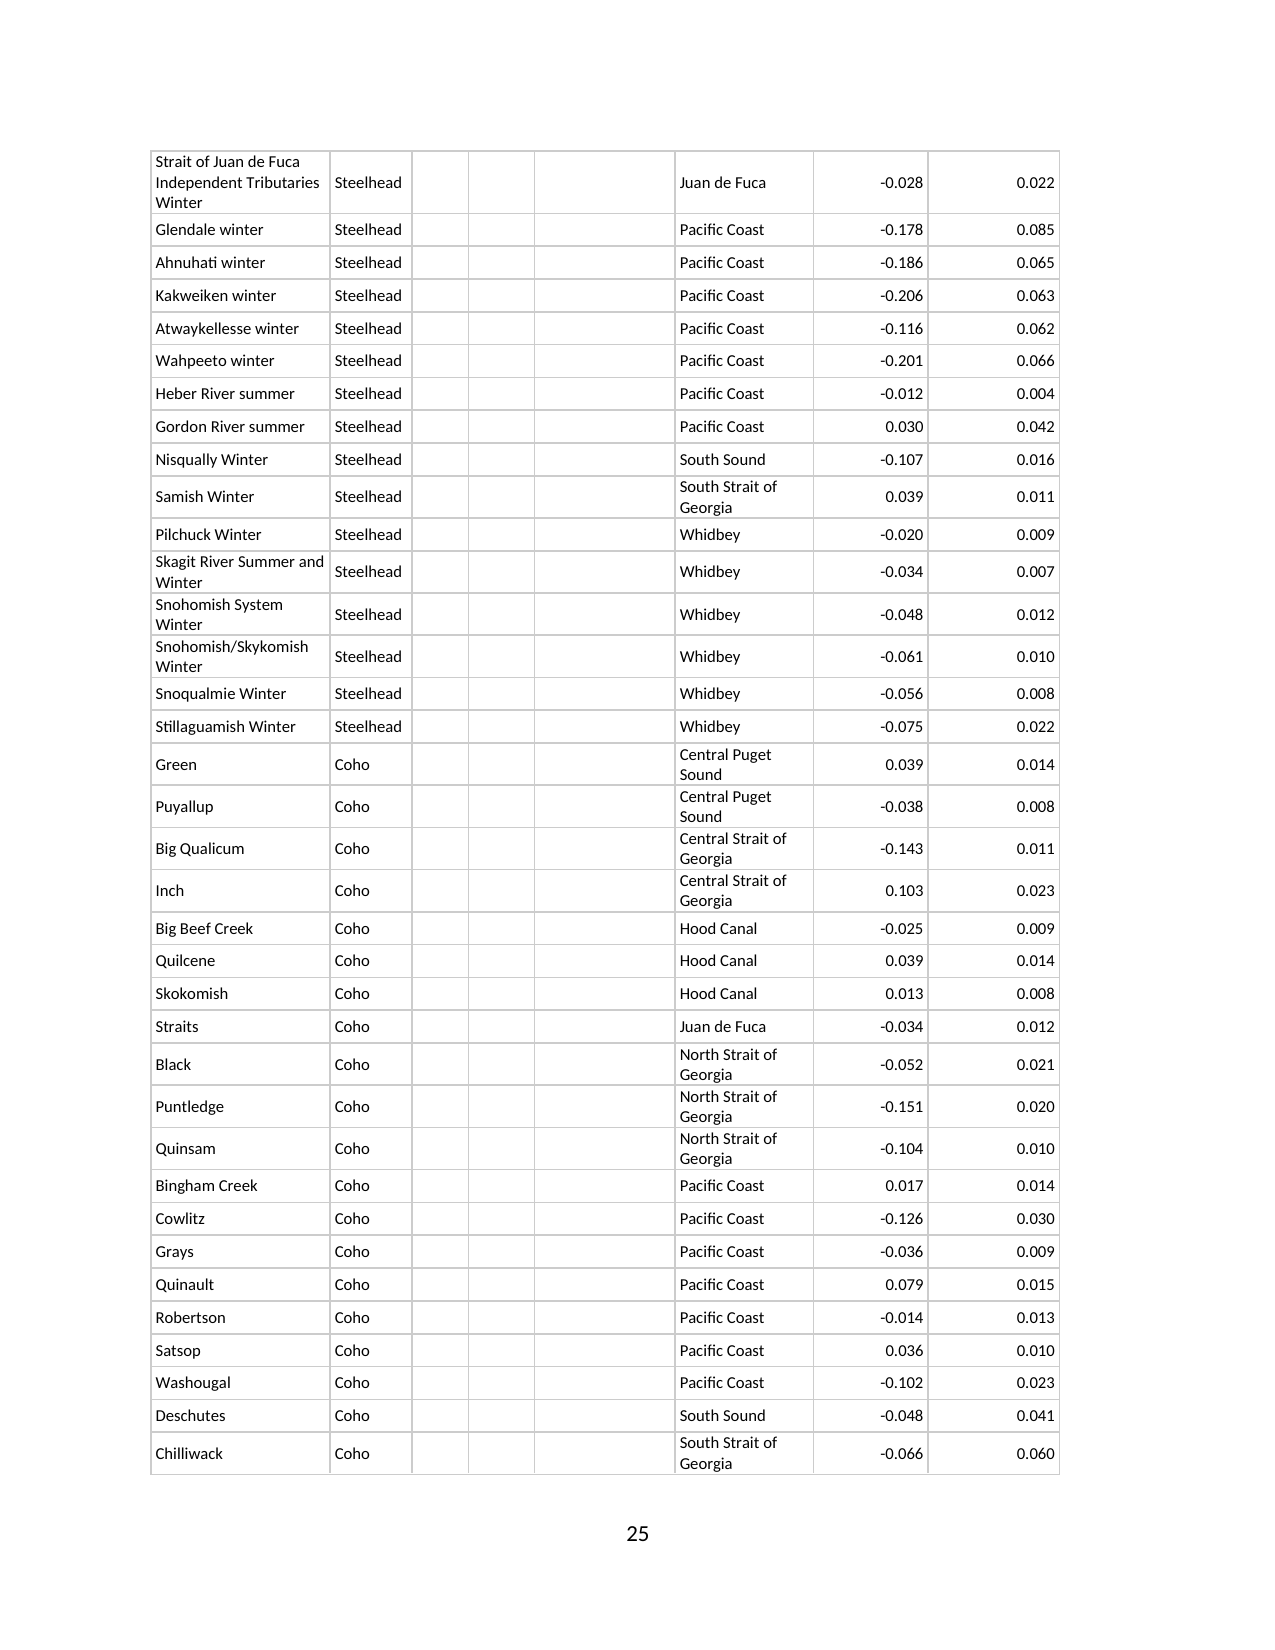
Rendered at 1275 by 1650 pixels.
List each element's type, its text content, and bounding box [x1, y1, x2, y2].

table_cell -0.143 [814, 828, 927, 869]
table_cell [535, 1170, 674, 1202]
table_cell [535, 345, 674, 377]
table_cell [413, 1203, 468, 1234]
table_cell -0.048 [814, 1400, 927, 1431]
table_cell [535, 828, 674, 869]
table_cell Coho [331, 1086, 411, 1127]
table_cell [535, 978, 674, 1009]
table_cell Ahnuhati winter [152, 247, 329, 278]
table_cell [535, 1128, 674, 1169]
table_cell [535, 786, 674, 827]
table_cell [469, 1335, 534, 1366]
table_cell Whidbey [676, 711, 813, 742]
table_cell 0.042 [929, 411, 1059, 442]
table_cell Coho [331, 1400, 411, 1431]
table_cell Black [152, 1044, 329, 1084]
table_cell -0.206 [814, 280, 927, 311]
table_cell Pacific Coast [676, 1269, 813, 1300]
table_cell Strait of Juan de Fuca Independent Tributaries Winter [152, 152, 329, 212]
table_cell [469, 1302, 534, 1333]
table_cell -0.116 [814, 313, 927, 344]
table_cell [413, 711, 468, 742]
table_cell [413, 552, 468, 592]
table_cell [535, 870, 674, 911]
table_cell Pacific Coast [676, 411, 813, 442]
table_cell Pacific Coast [676, 313, 813, 344]
table_cell [469, 345, 534, 377]
table_cell [413, 519, 468, 550]
table_cell Coho [331, 828, 411, 869]
table_cell [535, 1433, 674, 1473]
table_cell Grays [152, 1236, 329, 1267]
table_cell -0.025 [814, 913, 927, 944]
table_cell Coho [331, 1128, 411, 1169]
table_cell Whidbey [676, 519, 813, 550]
table_cell [535, 1203, 674, 1234]
table_cell Puntledge [152, 1086, 329, 1127]
table_cell Coho [331, 1011, 411, 1042]
table_cell 0.014 [929, 945, 1059, 977]
table_cell Juan de Fuca [676, 152, 813, 212]
table_cell [469, 1367, 534, 1398]
table_cell Pacific Coast [676, 1170, 813, 1202]
table_cell [413, 280, 468, 311]
table_cell [469, 978, 534, 1009]
table_cell [413, 1128, 468, 1169]
table_cell 0.036 [814, 1335, 927, 1366]
table_cell North Strait of Georgia [676, 1044, 813, 1084]
table_cell [535, 519, 674, 550]
table_cell Hood Canal [676, 978, 813, 1009]
table_cell Puyallup [152, 786, 329, 827]
table_cell [413, 594, 468, 634]
table_cell Whidbey [676, 678, 813, 709]
table_cell -0.066 [814, 1433, 927, 1473]
table_cell Coho [331, 945, 411, 977]
table_cell [413, 1302, 468, 1333]
table_cell [535, 1011, 674, 1042]
table_cell 0.014 [929, 1170, 1059, 1202]
table_cell [413, 378, 468, 409]
table_cell Coho [331, 1269, 411, 1300]
table_cell [469, 1086, 534, 1127]
table_cell [535, 1269, 674, 1300]
table_cell [535, 945, 674, 977]
table_cell 0.085 [929, 214, 1059, 245]
table_cell Steelhead [331, 636, 411, 677]
table_cell Big Beef Creek [152, 913, 329, 944]
table_cell [413, 345, 468, 377]
table_cell [535, 744, 674, 784]
table_cell 0.010 [929, 636, 1059, 677]
table_cell 0.039 [814, 477, 927, 517]
table_cell 0.008 [929, 786, 1059, 827]
table_cell 0.030 [929, 1203, 1059, 1234]
table_cell Steelhead [331, 411, 411, 442]
table_cell [535, 444, 674, 475]
table_cell 0.009 [929, 1236, 1059, 1267]
table_cell Samish Winter [152, 477, 329, 517]
table_cell [413, 678, 468, 709]
table_cell -0.036 [814, 1236, 927, 1267]
table_cell [535, 636, 674, 677]
table_cell [413, 214, 468, 245]
table_cell -0.028 [814, 152, 927, 212]
table_cell [413, 636, 468, 677]
table_cell 0.022 [929, 152, 1059, 212]
table_cell [469, 594, 534, 634]
table_cell Pacific Coast [676, 1203, 813, 1234]
table_cell 0.017 [814, 1170, 927, 1202]
table_cell Coho [331, 1203, 411, 1234]
table_cell 0.012 [929, 1011, 1059, 1042]
table_cell [535, 313, 674, 344]
table_cell Pacific Coast [676, 378, 813, 409]
table_cell Coho [331, 786, 411, 827]
table_cell 0.041 [929, 1400, 1059, 1431]
table_cell Gordon River summer [152, 411, 329, 442]
table_cell Snohomish/Skykomish Winter [152, 636, 329, 677]
table_cell [413, 828, 468, 869]
table_cell [535, 214, 674, 245]
table_cell Robertson [152, 1302, 329, 1333]
table_cell Green [152, 744, 329, 784]
table_cell Big Qualicum [152, 828, 329, 869]
table_cell Central Puget Sound [676, 744, 813, 784]
table_cell Hood Canal [676, 913, 813, 944]
table_cell [469, 1236, 534, 1267]
table_cell 0.012 [929, 594, 1059, 634]
table_cell [469, 247, 534, 278]
table_cell Glendale winter [152, 214, 329, 245]
table_cell Snoqualmie Winter [152, 678, 329, 709]
table_cell [535, 1236, 674, 1267]
table_cell [469, 444, 534, 475]
table_cell 0.007 [929, 552, 1059, 592]
table_cell Washougal [152, 1367, 329, 1398]
table_cell [535, 411, 674, 442]
table_cell Steelhead [331, 711, 411, 742]
table_cell [535, 152, 674, 212]
table_cell Chilliwack [152, 1433, 329, 1473]
table_cell -0.014 [814, 1302, 927, 1333]
table_cell [535, 678, 674, 709]
table_cell -0.056 [814, 678, 927, 709]
table_cell South Sound [676, 444, 813, 475]
table_cell [469, 744, 534, 784]
table_cell [469, 870, 534, 911]
table_cell [469, 1269, 534, 1300]
table_cell Quinsam [152, 1128, 329, 1169]
table_cell [469, 1011, 534, 1042]
table_cell 0.016 [929, 444, 1059, 475]
table_cell Steelhead [331, 247, 411, 278]
table_cell Pacific Coast [676, 247, 813, 278]
table_cell Coho [331, 744, 411, 784]
table_cell [413, 1367, 468, 1398]
table_cell [413, 945, 468, 977]
table_cell Coho [331, 1335, 411, 1366]
table_cell [413, 978, 468, 1009]
table_cell [469, 913, 534, 944]
table_cell South Strait of Georgia [676, 477, 813, 517]
table_cell -0.061 [814, 636, 927, 677]
table_cell Nisqually Winter [152, 444, 329, 475]
table_cell South Sound [676, 1400, 813, 1431]
table_cell 0.066 [929, 345, 1059, 377]
table_cell Steelhead [331, 280, 411, 311]
table_cell Steelhead [331, 444, 411, 475]
table_cell 0.060 [929, 1433, 1059, 1473]
table_cell -0.151 [814, 1086, 927, 1127]
table_cell Steelhead [331, 678, 411, 709]
table_cell [413, 1044, 468, 1084]
table_cell Coho [331, 1170, 411, 1202]
table_cell Steelhead [331, 477, 411, 517]
table_cell [413, 411, 468, 442]
table_cell 0.079 [814, 1269, 927, 1300]
table_cell -0.034 [814, 1011, 927, 1042]
table_cell -0.102 [814, 1367, 927, 1398]
table_cell Whidbey [676, 594, 813, 634]
table_cell Steelhead [331, 594, 411, 634]
table_cell [535, 1367, 674, 1398]
table_cell [535, 1302, 674, 1333]
table_cell 0.039 [814, 744, 927, 784]
table_cell 0.022 [929, 711, 1059, 742]
table_cell -0.126 [814, 1203, 927, 1234]
table_cell Coho [331, 1302, 411, 1333]
table_cell -0.178 [814, 214, 927, 245]
table_cell -0.020 [814, 519, 927, 550]
table_cell [469, 711, 534, 742]
table_cell Juan de Fuca [676, 1011, 813, 1042]
table_cell -0.034 [814, 552, 927, 592]
table_cell 0.062 [929, 313, 1059, 344]
table_cell [469, 678, 534, 709]
table_cell [413, 313, 468, 344]
table_cell Kakweiken winter [152, 280, 329, 311]
table_cell 0.013 [814, 978, 927, 1009]
table_cell [469, 786, 534, 827]
table_cell [469, 411, 534, 442]
table_cell Steelhead [331, 345, 411, 377]
table_cell Coho [331, 1236, 411, 1267]
table_cell Quinault [152, 1269, 329, 1300]
table_cell [535, 247, 674, 278]
table_cell [469, 1170, 534, 1202]
table_cell [469, 378, 534, 409]
table_cell Coho [331, 913, 411, 944]
table_cell [535, 1335, 674, 1366]
table_cell [535, 280, 674, 311]
table_cell 0.010 [929, 1128, 1059, 1169]
table_cell [469, 1203, 534, 1234]
table_cell -0.107 [814, 444, 927, 475]
table_cell 0.011 [929, 828, 1059, 869]
table_cell -0.201 [814, 345, 927, 377]
table_cell North Strait of Georgia [676, 1128, 813, 1169]
table_cell Pilchuck Winter [152, 519, 329, 550]
table_cell Skokomish [152, 978, 329, 1009]
table_cell Pacific Coast [676, 1367, 813, 1398]
table_cell Deschutes [152, 1400, 329, 1431]
table_cell Bingham Creek [152, 1170, 329, 1202]
table_cell [413, 444, 468, 475]
table_cell 0.020 [929, 1086, 1059, 1127]
table_cell [535, 378, 674, 409]
table_cell Whidbey [676, 552, 813, 592]
table_cell Quilcene [152, 945, 329, 977]
table_cell Steelhead [331, 519, 411, 550]
table_cell [413, 247, 468, 278]
table_cell 0.009 [929, 519, 1059, 550]
table_cell 0.008 [929, 678, 1059, 709]
table_cell [413, 1011, 468, 1042]
table_cell Steelhead [331, 214, 411, 245]
table_cell 0.011 [929, 477, 1059, 517]
table_cell 0.004 [929, 378, 1059, 409]
table_cell Straits [152, 1011, 329, 1042]
table_cell Atwaykellesse winter [152, 313, 329, 344]
table_cell [535, 552, 674, 592]
table_cell North Strait of Georgia [676, 1086, 813, 1127]
table_cell [413, 1086, 468, 1127]
table_cell 0.008 [929, 978, 1059, 1009]
table_cell Coho [331, 1367, 411, 1398]
table_cell 0.023 [929, 870, 1059, 911]
table_cell [535, 913, 674, 944]
table_cell Pacific Coast [676, 345, 813, 377]
table_cell [413, 786, 468, 827]
table_cell [469, 152, 534, 212]
table_cell [413, 1170, 468, 1202]
table_cell Pacific Coast [676, 1236, 813, 1267]
table_cell [535, 477, 674, 517]
table_cell -0.038 [814, 786, 927, 827]
table_cell [413, 1269, 468, 1300]
table_cell [413, 152, 468, 212]
table_cell [469, 280, 534, 311]
table_cell [469, 1044, 534, 1084]
table_cell Hood Canal [676, 945, 813, 977]
table_cell Coho [331, 978, 411, 1009]
table_cell Inch [152, 870, 329, 911]
table_cell [413, 744, 468, 784]
table_cell 0.009 [929, 913, 1059, 944]
table_cell 0.103 [814, 870, 927, 911]
table_cell 0.030 [814, 411, 927, 442]
table_cell 0.014 [929, 744, 1059, 784]
table_cell Steelhead [331, 313, 411, 344]
table_cell Steelhead [331, 152, 411, 212]
table_cell Central Puget Sound [676, 786, 813, 827]
table_cell Coho [331, 1433, 411, 1473]
table_cell Skagit River Summer and Winter [152, 552, 329, 592]
table_cell 0.013 [929, 1302, 1059, 1333]
table_cell [413, 1400, 468, 1431]
table_cell Coho [331, 870, 411, 911]
table_cell Pacific Coast [676, 214, 813, 245]
table_cell [413, 1236, 468, 1267]
table_cell [413, 913, 468, 944]
table_cell Steelhead [331, 378, 411, 409]
table_cell [469, 636, 534, 677]
table_cell 0.023 [929, 1367, 1059, 1398]
table_cell [469, 945, 534, 977]
table_cell Pacific Coast [676, 280, 813, 311]
table_cell [413, 1433, 468, 1473]
table_cell -0.186 [814, 247, 927, 278]
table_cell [676, 1433, 813, 1473]
table_cell Pacific Coast [676, 1302, 813, 1333]
table_cell Satsop [152, 1335, 329, 1366]
table_cell 0.039 [814, 945, 927, 977]
table_cell 0.010 [929, 1335, 1059, 1366]
table_cell -0.048 [814, 594, 927, 634]
table_cell 0.063 [929, 280, 1059, 311]
table_cell Cowlitz [152, 1203, 329, 1234]
table_cell [535, 1086, 674, 1127]
table_cell -0.012 [814, 378, 927, 409]
table_cell [535, 1044, 674, 1084]
table_cell [469, 214, 534, 245]
table_cell [413, 1335, 468, 1366]
table_cell [535, 594, 674, 634]
table_cell 0.065 [929, 247, 1059, 278]
table_cell [413, 870, 468, 911]
table_cell 0.015 [929, 1269, 1059, 1300]
table_cell Stillaguamish Winter [152, 711, 329, 742]
table_cell Pacific Coast [676, 1335, 813, 1366]
table_cell Heber River summer [152, 378, 329, 409]
table_cell [469, 313, 534, 344]
table_cell [469, 1400, 534, 1431]
table_cell -0.052 [814, 1044, 927, 1084]
table_cell 0.021 [929, 1044, 1059, 1084]
table_cell [469, 1128, 534, 1169]
table_cell Central Strait of Georgia [676, 828, 813, 869]
table_cell Central Strait of Georgia [676, 870, 813, 911]
table_cell [413, 477, 468, 517]
table_cell -0.104 [814, 1128, 927, 1169]
table_cell [469, 477, 534, 517]
table_cell [469, 552, 534, 592]
table_cell Steelhead [331, 552, 411, 592]
table_cell [535, 1400, 674, 1431]
table_cell Snohomish System Winter [152, 594, 329, 634]
table_cell [469, 828, 534, 869]
table_cell Wahpeeto winter [152, 345, 329, 377]
table_cell Coho [331, 1044, 411, 1084]
table_cell [469, 519, 534, 550]
table_cell [535, 711, 674, 742]
table_cell Whidbey [676, 636, 813, 677]
table_cell -0.075 [814, 711, 927, 742]
table_cell [469, 1433, 534, 1473]
